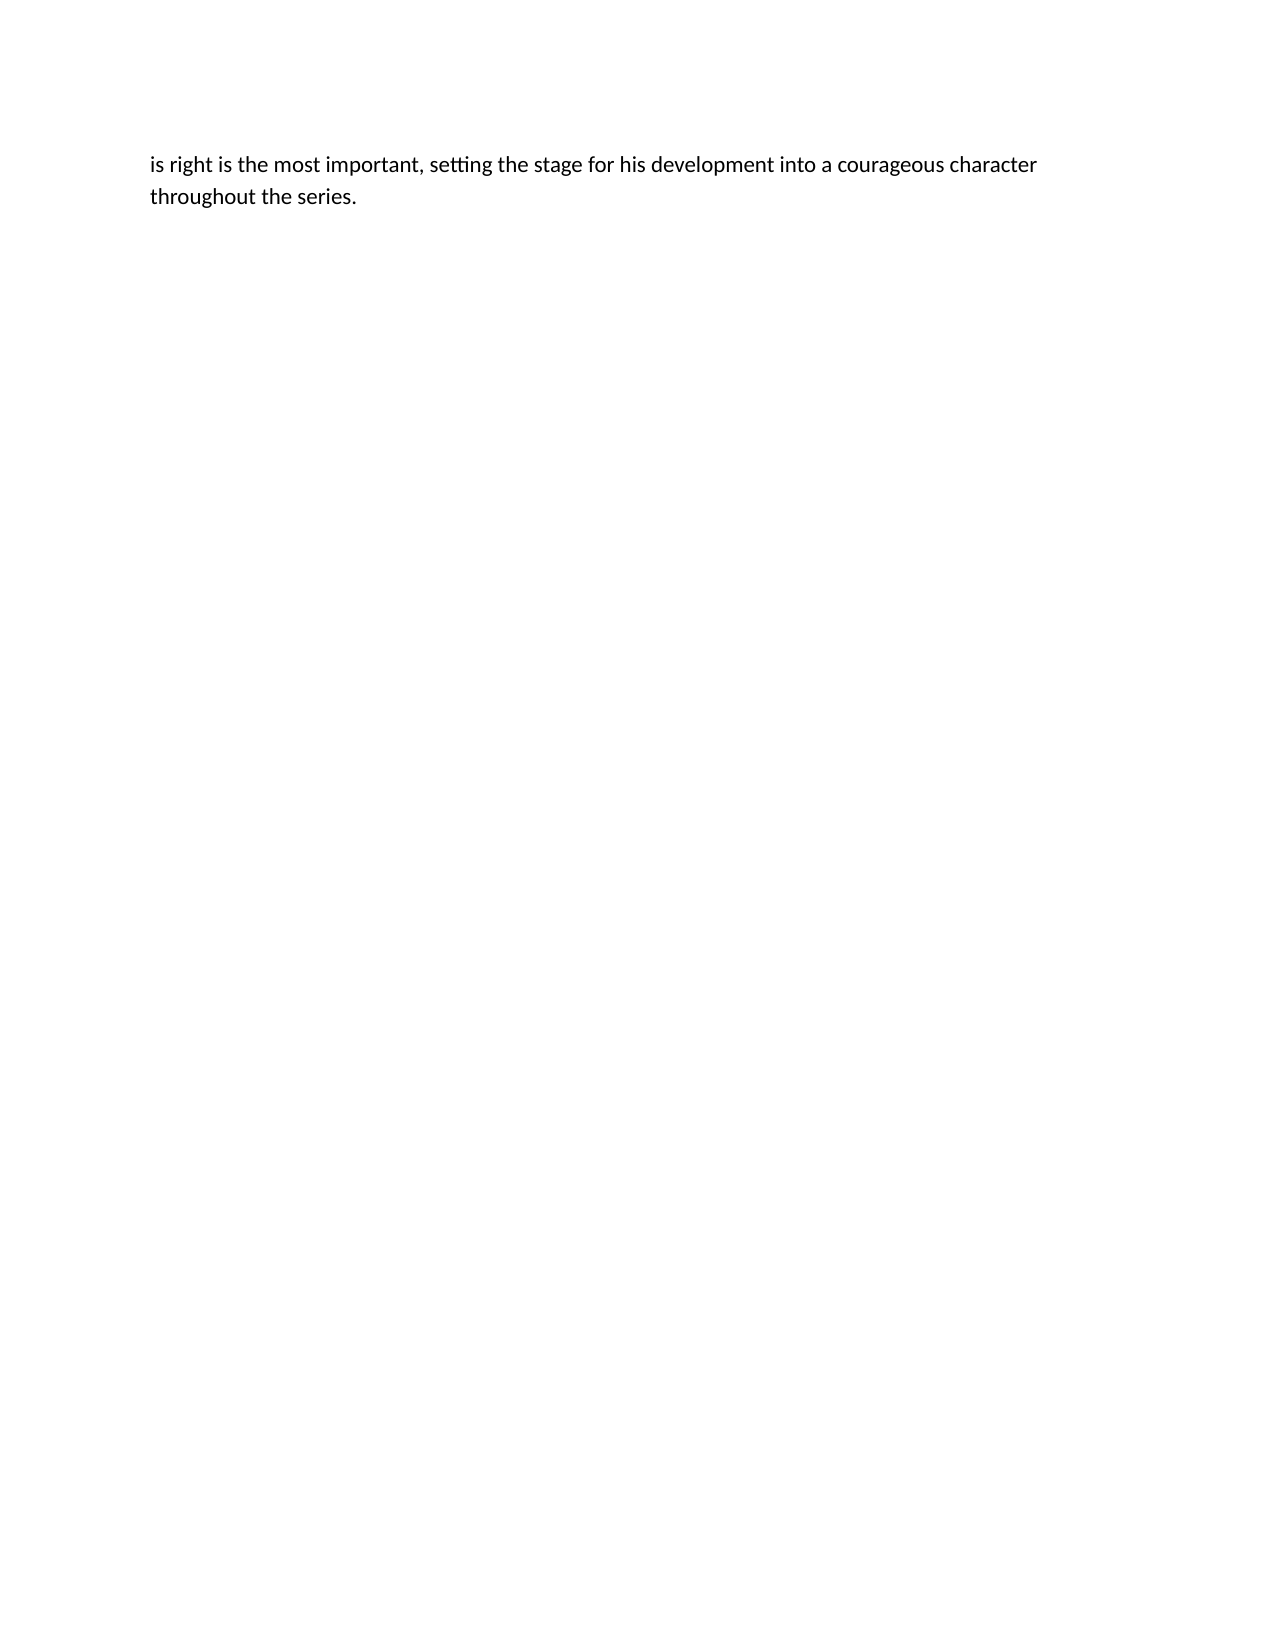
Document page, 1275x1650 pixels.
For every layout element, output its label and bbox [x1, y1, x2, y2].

text [150, 150, 1125, 210]
